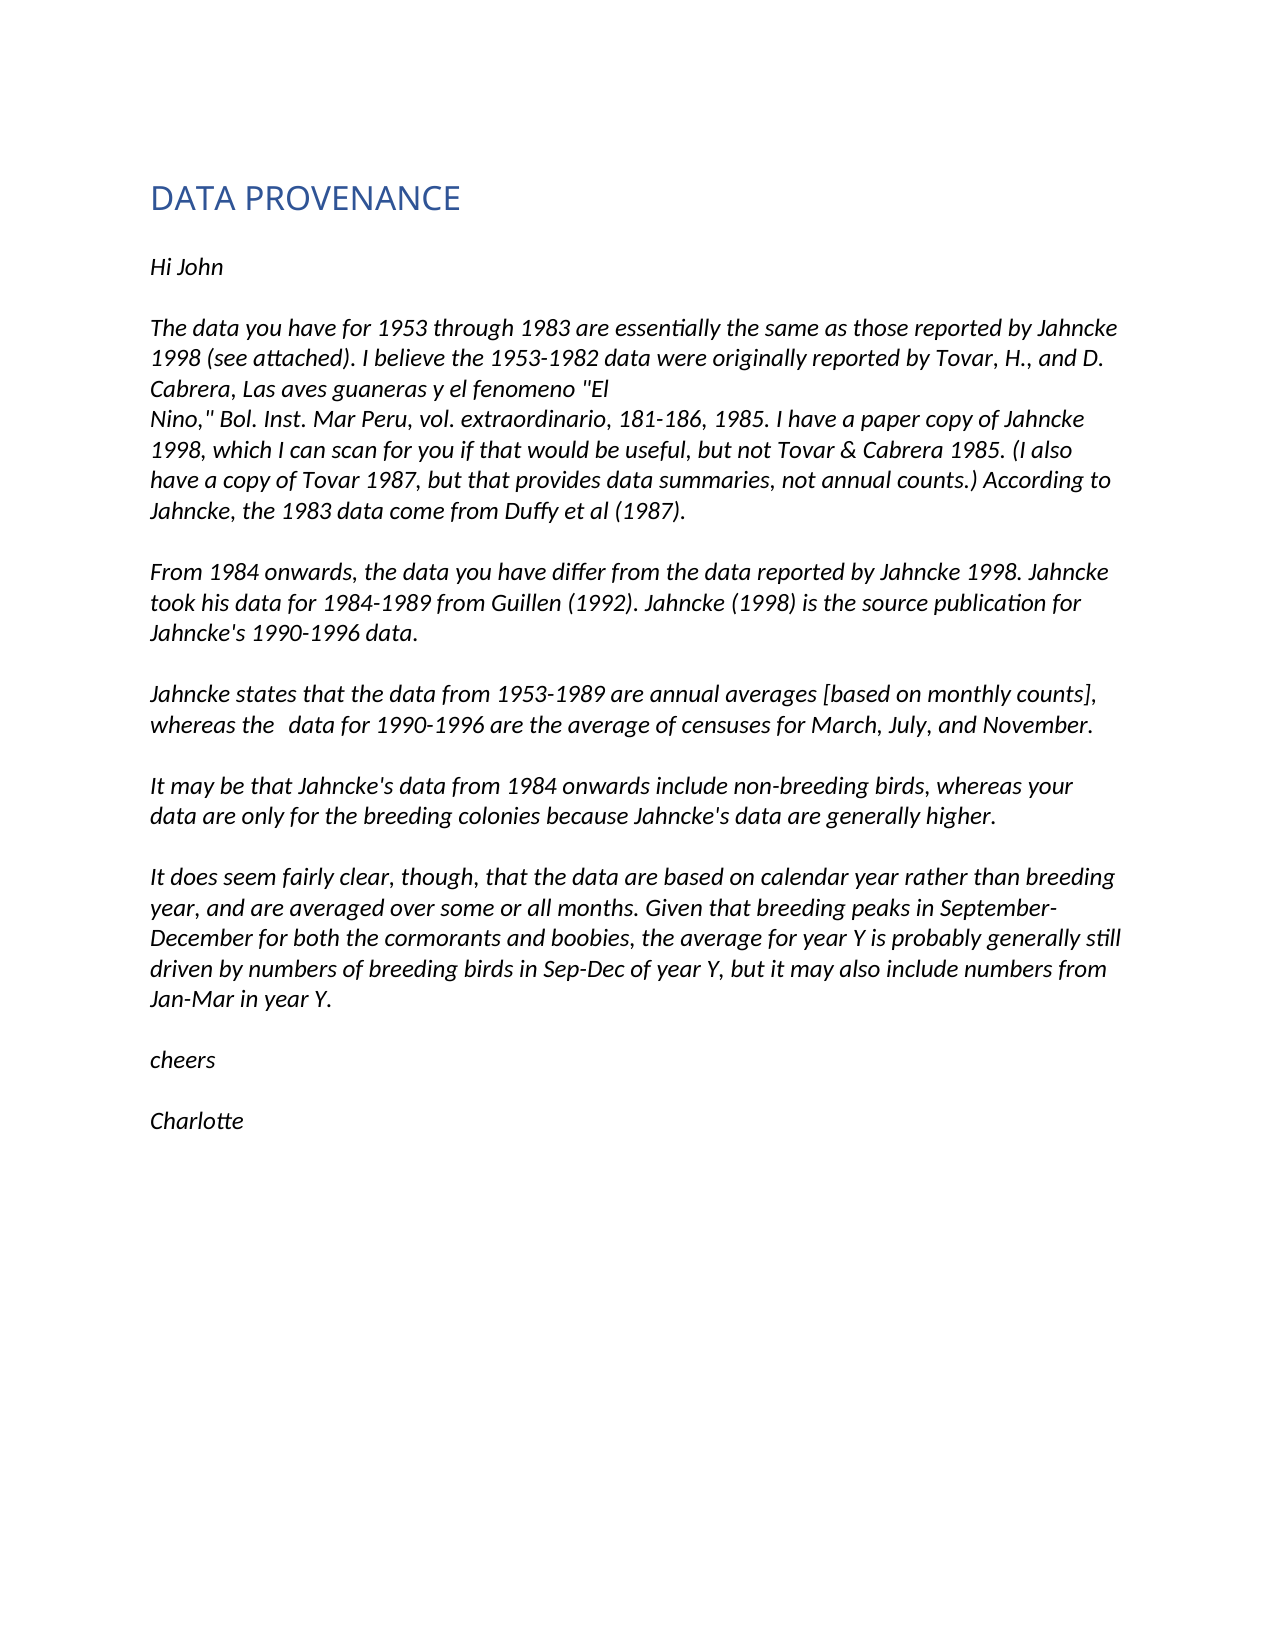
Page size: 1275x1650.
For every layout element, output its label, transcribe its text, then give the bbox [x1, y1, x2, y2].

text From 1984 onwards, the data you have differ from the data reported by Jahncke 1998. Jahncke took his data for 1984-1989 from Guillen (1992). Jahncke (1998) is the source publication for Jahncke's 1990-1996 data. [150, 556, 1125, 648]
text Charlotte [150, 1106, 1125, 1136]
text Nino," Bol. Inst. Mar Peru, vol. extraordinario, 181-186, 1985. I have a paper copy of Jahncke 1998, which I can scan for you if that would be useful, but not Tovar & Cabrera 1985. (I also have a copy of Tovar 1987, but that provides data summaries, not annual counts.) According to Jahncke, the 1983 data come from Duffy et al (1987). [150, 403, 1125, 526]
subtitle DATA PROVENANCE [150, 175, 1125, 220]
text It may be that Jahncke's data from 1984 onwards include non-breeding birds, whereas your data are only for the breeding colonies because Jahncke's data are generally higher. [150, 770, 1125, 831]
text The data you have for 1953 through 1983 are essentially the same as those reported by Jahncke 1998 (see attached). I believe the 1953-1982 data were originally reported by Tovar, H., and D. Cabrera, Las aves guaneras y el fenomeno "El [150, 312, 1125, 403]
text Jahncke states that the data from 1953-1989 are annual averages [based on monthly counts], whereas the data for 1990-1996 are the average of censuses for March, July, and November. [150, 678, 1125, 739]
text Hi John [150, 251, 1125, 281]
text cheers [150, 1044, 1125, 1075]
text It does seem fairly clear, though, that the data are based on calendar year rather than breeding year, and are averaged over some or all months. Given that breeding peaks in September-December for both the cormorants and boobies, the average for year Y is probably generally still driven by numbers of breeding birds in Sep-Dec of year Y, but it may also include numbers from Jan-Mar in year Y. [150, 861, 1125, 1014]
